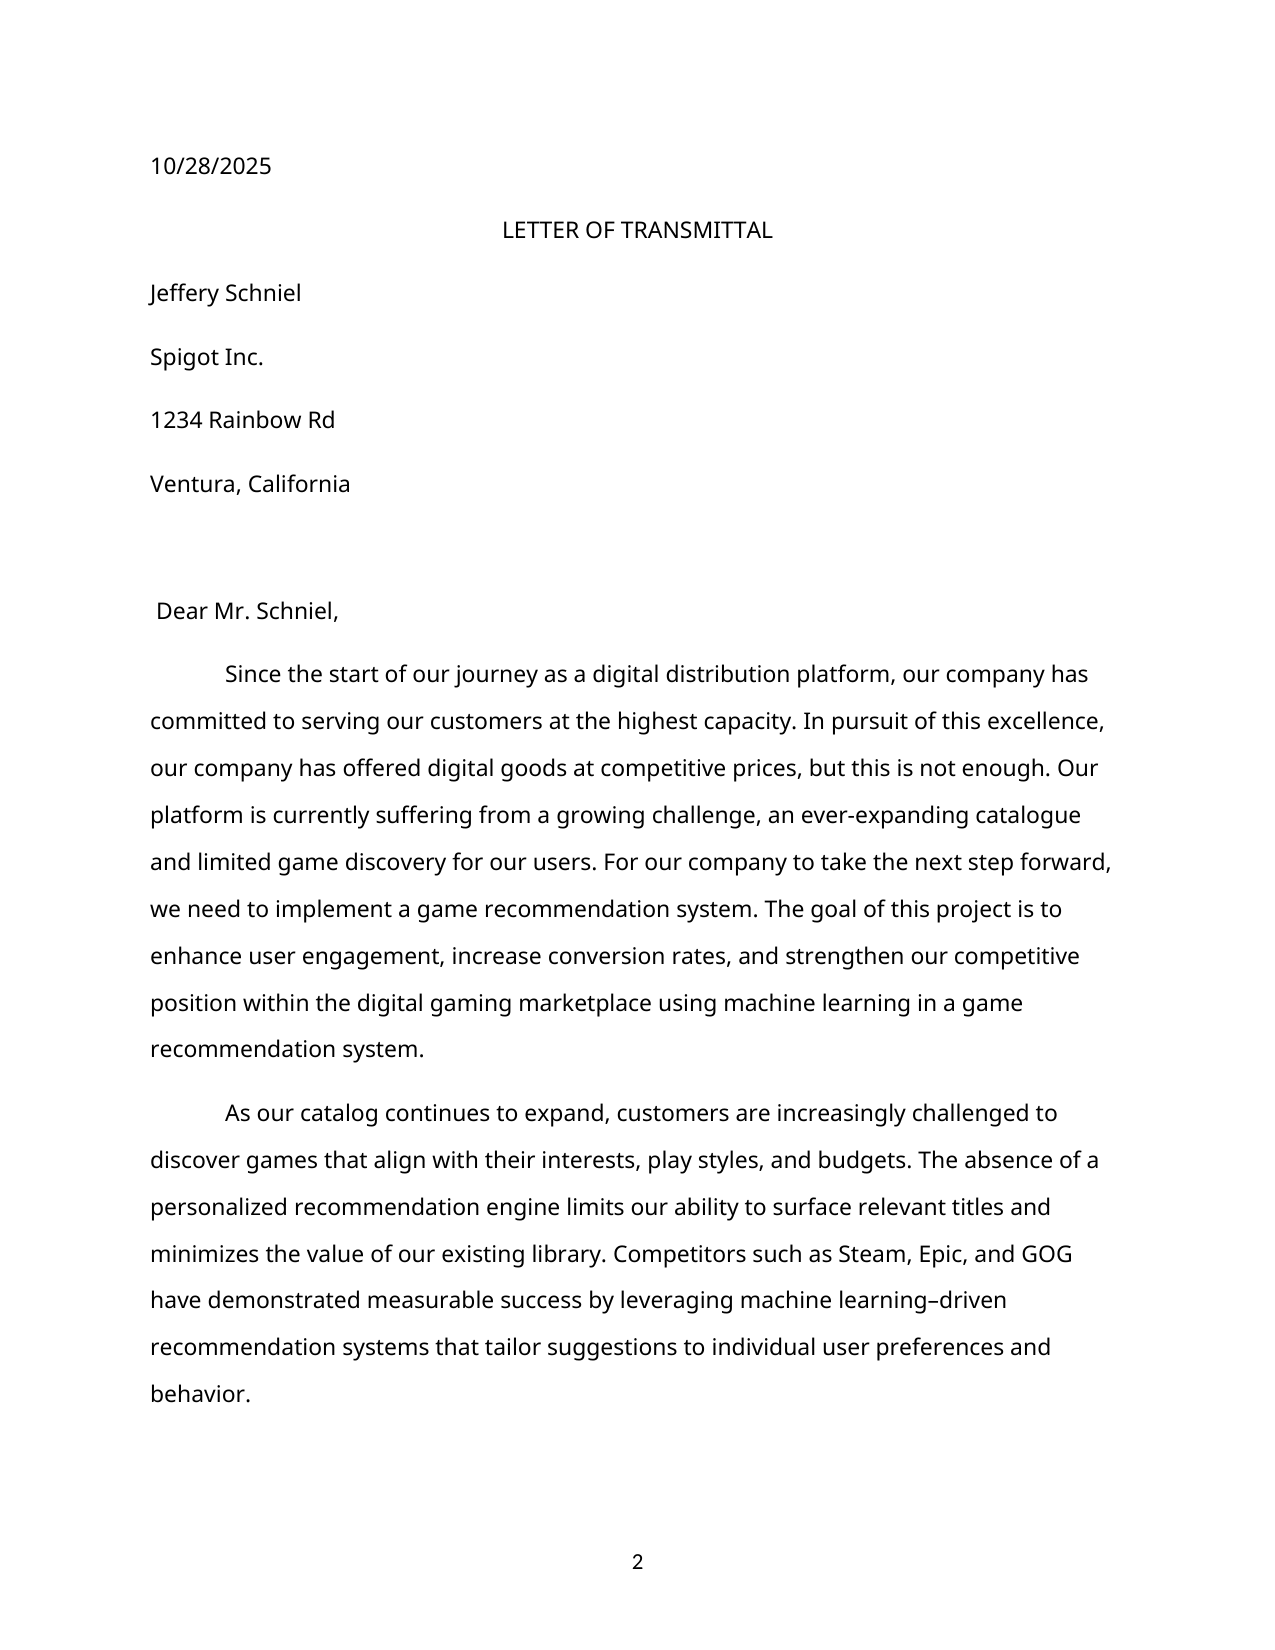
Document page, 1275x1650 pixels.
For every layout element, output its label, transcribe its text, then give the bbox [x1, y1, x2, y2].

text Ventura, California [150, 468, 1125, 499]
text Dear Mr. Schniel, [150, 595, 1125, 626]
text Spigot Inc. [150, 341, 1125, 372]
text As our catalog continues to expand, customers are increasingly challenged to discover games that align with their interests, play styles, and budgets. The absence of a personalized recommendation engine limits our ability to surface relevant titles and minimizes the value of our existing library. Competitors such as Steam, Epic, and GOG have demonstrated measurable success by leveraging machine learning–driven recommendation systems that tailor suggestions to individual user preferences and behavior. [150, 1097, 1125, 1409]
text Since the start of our journey as a digital distribution platform, our company has committed to serving our customers at the highest capacity. In pursuit of this excellence, our company has offered digital goods at competitive prices, but this is not enough. Our platform is currently suffering from a growing challenge, an ever-expanding catalogue and limited game discovery for our users. For our company to take the next step forward, we need to implement a game recommendation system. The goal of this project is to enhance user engagement, increase conversion rates, and strengthen our competitive position within the digital gaming marketplace using machine learning in a game recommendation system. [150, 658, 1125, 1064]
text 1234 Rainbow Rd [150, 404, 1125, 435]
text Jeffery Schniel [150, 277, 1125, 308]
text LETTER OF TRANSMITTAL [150, 213, 1125, 245]
text 10/28/2025 [150, 150, 1125, 181]
